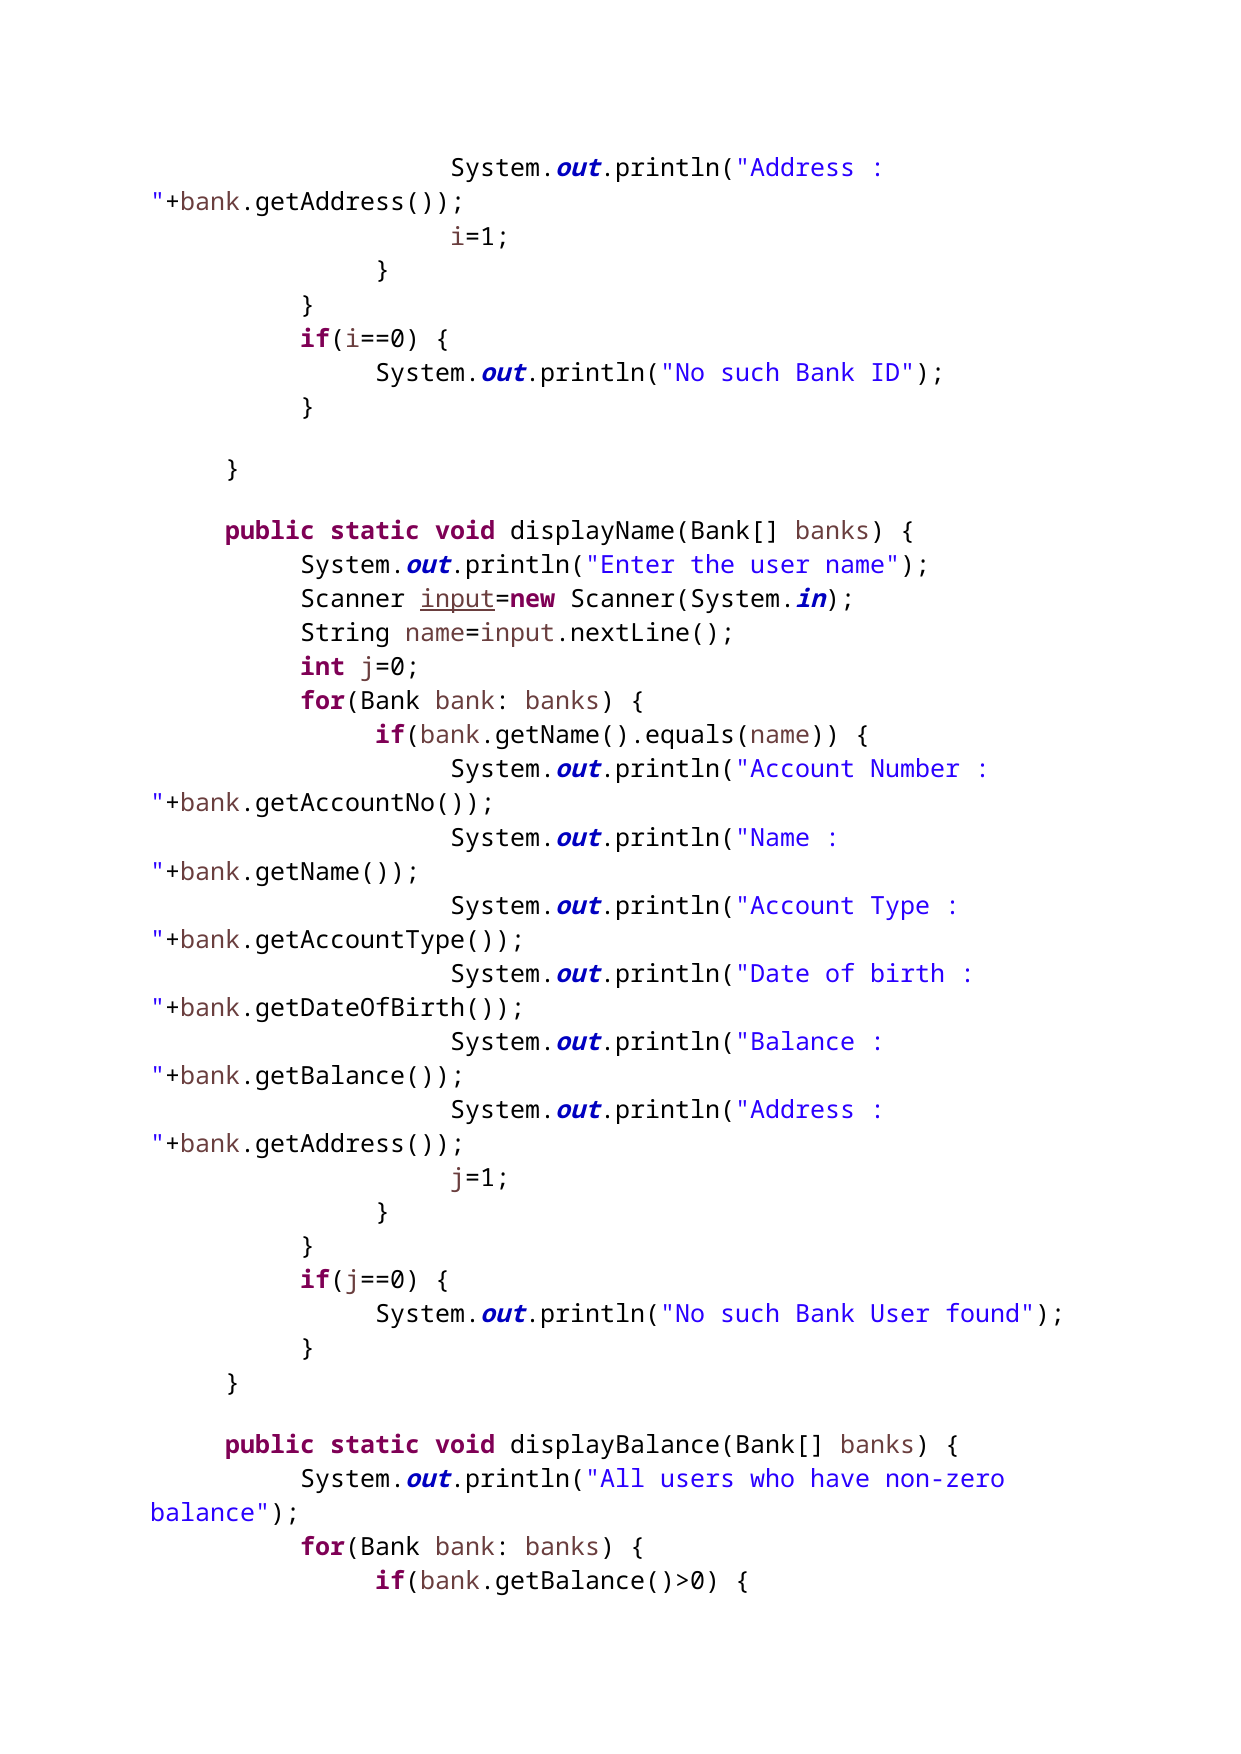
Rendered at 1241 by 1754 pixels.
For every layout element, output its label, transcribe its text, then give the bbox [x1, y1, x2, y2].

text for(Bank bank: banks) { [150, 683, 1093, 717]
text System.out.println("Balance : "+bank.getBalance()); [150, 1023, 1093, 1092]
text if(bank.getBalance()>0) { [150, 1562, 1093, 1597]
text } [150, 1228, 1093, 1262]
text } [150, 1364, 1093, 1398]
text System.out.println("Address : "+bank.getAddress()); [150, 1092, 1093, 1160]
text System.out.println("All users who have non-zero balance"); [150, 1460, 1093, 1528]
text if(j==0) { [150, 1262, 1093, 1296]
text public static void displayBalance(Bank[] banks) { [150, 1426, 1093, 1460]
text } [150, 1330, 1093, 1364]
text String name=input.nextLine(); [150, 615, 1093, 649]
text } [150, 388, 1093, 422]
text } [150, 252, 1093, 286]
text } [150, 286, 1093, 320]
text System.out.println("Account Type : "+bank.getAccountType()); [150, 887, 1093, 955]
text System.out.println("Address : "+bank.getAddress()); [150, 150, 1093, 218]
text System.out.println("No such Bank ID"); [150, 354, 1093, 388]
text System.out.println("Account Number : "+bank.getAccountNo()); [150, 751, 1093, 819]
text System.out.println("No such Bank User found"); [150, 1296, 1093, 1330]
text for(Bank bank: banks) { [150, 1528, 1093, 1562]
text System.out.println("Name : "+bank.getName()); [150, 819, 1093, 887]
text if(bank.getName().equals(name)) { [150, 717, 1093, 751]
text System.out.println("Enter the user name"); [150, 547, 1093, 581]
text int j=0; [150, 649, 1093, 683]
text j=1; [150, 1160, 1093, 1194]
text Scanner input=new Scanner(System.in); [150, 581, 1093, 615]
text } [150, 451, 1093, 484]
text public static void displayName(Bank[] banks) { [150, 513, 1093, 547]
text if(i==0) { [150, 320, 1093, 354]
text } [150, 1194, 1093, 1228]
text System.out.println("Date of birth : "+bank.getDateOfBirth()); [150, 955, 1093, 1023]
text i=1; [150, 218, 1093, 252]
